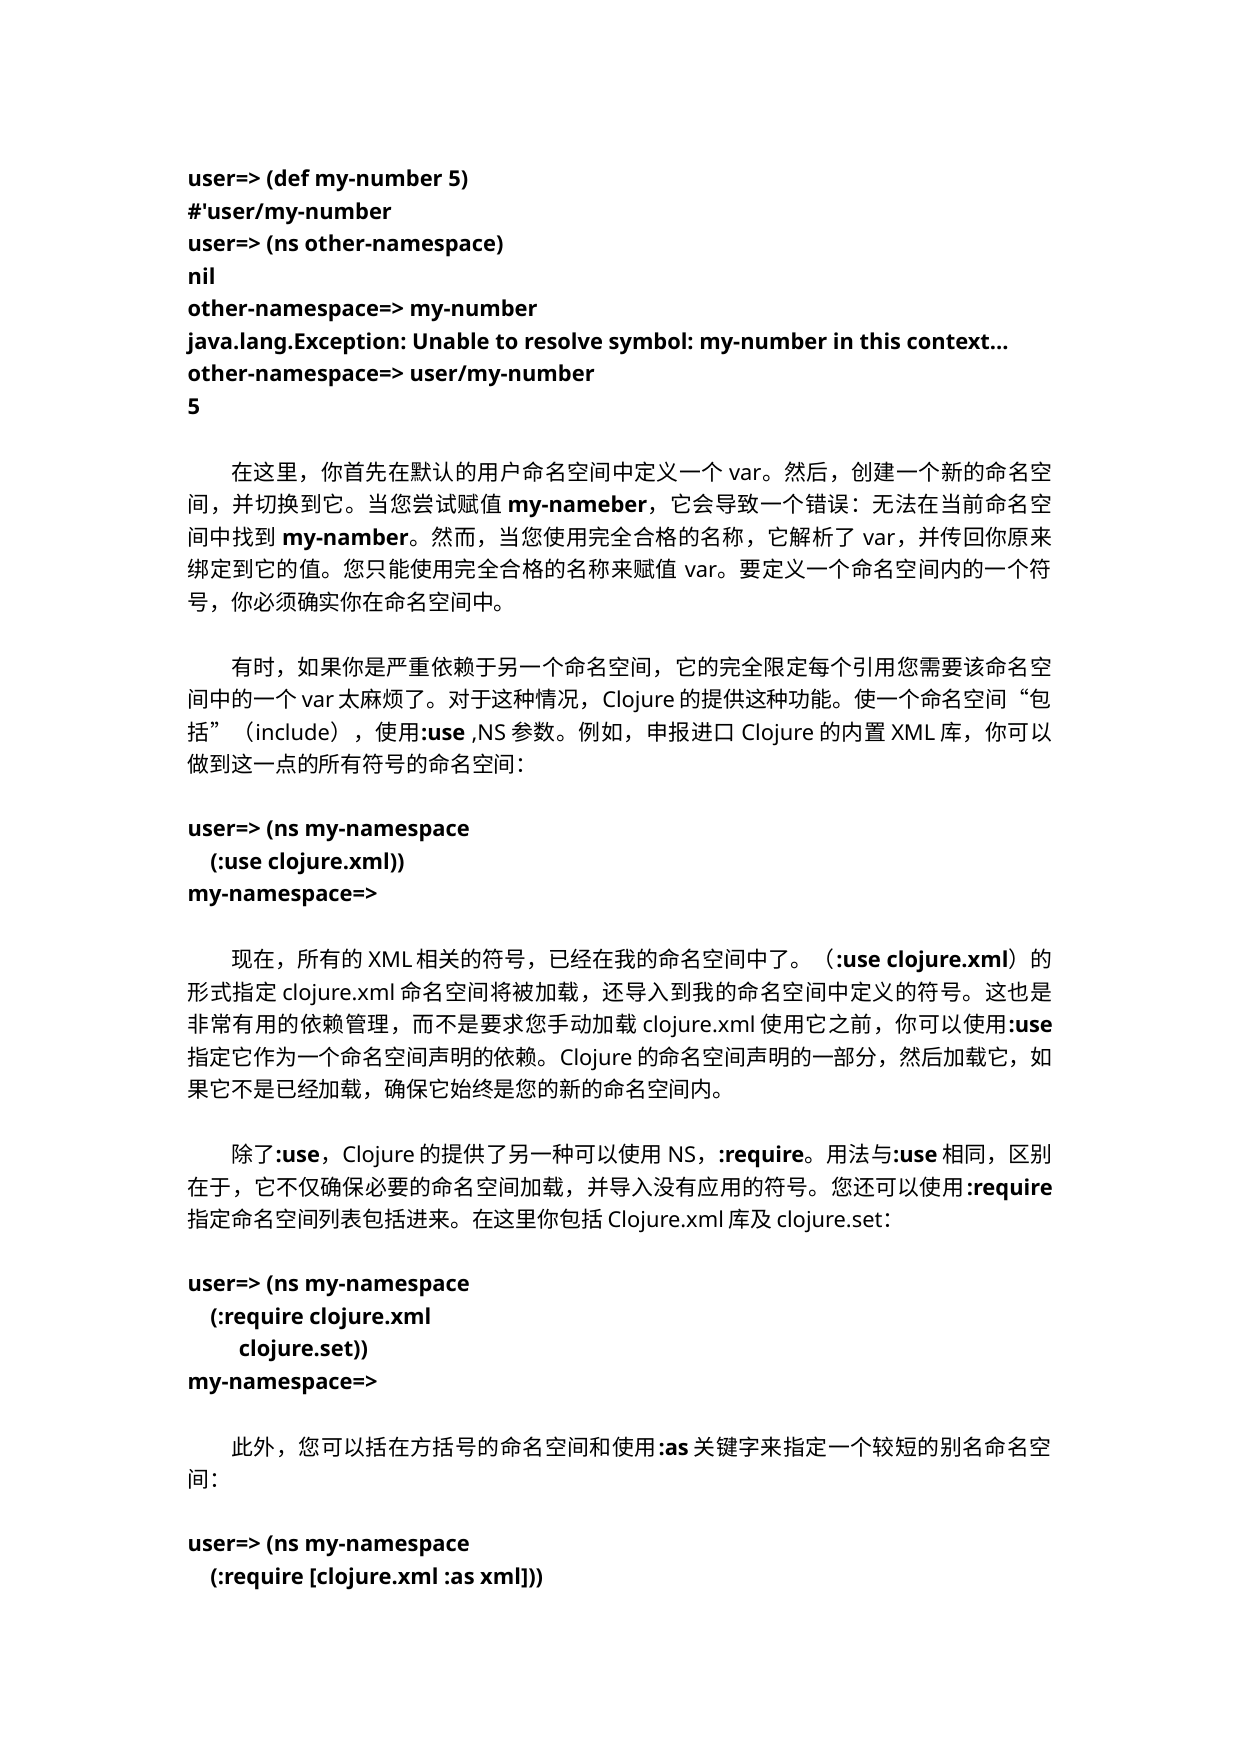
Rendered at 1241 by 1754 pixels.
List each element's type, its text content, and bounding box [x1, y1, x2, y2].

text java.lang.Exception: Unable to resolve symbol: my-number in this context... [187, 324, 1053, 357]
text 5 [187, 389, 1053, 422]
text other-namespace=> my-number [187, 292, 1053, 324]
text 在这里，你首先在默认的用户命名空间中定义一个var。然后，创建一个新的命名空间，并切换到它。当您尝试赋值my-nameber，它会导致一个错误：无法在当前命名空间中找到my-namber。然而，当您使用完全合格的名称，它解析了var，并传回你原来绑定到它的值。您只能使用完全合格的名称来赋值var。要定义一个命名空间内的一个符号，你必须确实你在命名空间中。 [187, 454, 1053, 617]
text (:use clojure.xml)) [187, 844, 1053, 877]
text my-namespace=> [187, 1364, 1053, 1397]
text 有时，如果你是严重依赖于另一个命名空间，它的完全限定每个引用您需要该命名空间中的一个var太麻烦了。对于这种情况，Clojure的提供这种功能。使一个命名空间“包括”（include），使用:use ,NS参数。例如，申报进口Clojure的内置XML库，你可以做到这一点的所有符号的命名空间： [187, 649, 1053, 779]
text user=> (ns my-namespace [187, 812, 1053, 844]
text nil [187, 259, 1053, 292]
text user=> (ns other-namespace) [187, 227, 1053, 259]
text 此外，您可以括在方括号的命名空间和使用:as关键字来指定一个较短的别名命名空间： [187, 1429, 1053, 1494]
text #'user/my-number [187, 194, 1053, 227]
text clojure.set)) [187, 1332, 1053, 1364]
text (:require clojure.xml [187, 1299, 1053, 1332]
text 除了:use，Clojure的提供了另一种可以使用NS，:require。用法与:use相同，区别在于，它不仅确保必要的命名空间加载，并导入没有应用的符号。您还可以使用:require指定命名空间列表包括进来。在这里你包括Clojure.xml库及clojure.set： [187, 1137, 1053, 1234]
text 现在，所有的XML相关的符号，已经在我的命名空间中了。（:use clojure.xml）的形式指定clojure.xml命名空间将被加载，还导入到我的命名空间中定义的符号。这也是非常有用的依赖管理，而不是要求您手动加载clojure.xml使用它之前，你可以使用:use指定它作为一个命名空间声明的依赖。Clojure的命名空间声明的一部分，然后加载它，如果它不是已经加载，确保它始终是您的新的命名空间内。 [187, 942, 1053, 1104]
text user=> (ns my-namespace [187, 1267, 1053, 1299]
text my-namespace=> [187, 877, 1053, 909]
text other-namespace=> user/my-number [187, 357, 1053, 389]
text user=> (def my-number 5) [187, 162, 1053, 194]
text user=> (ns my-namespace [187, 1527, 1053, 1559]
text (:require [clojure.xml :as xml])) [187, 1559, 1053, 1592]
